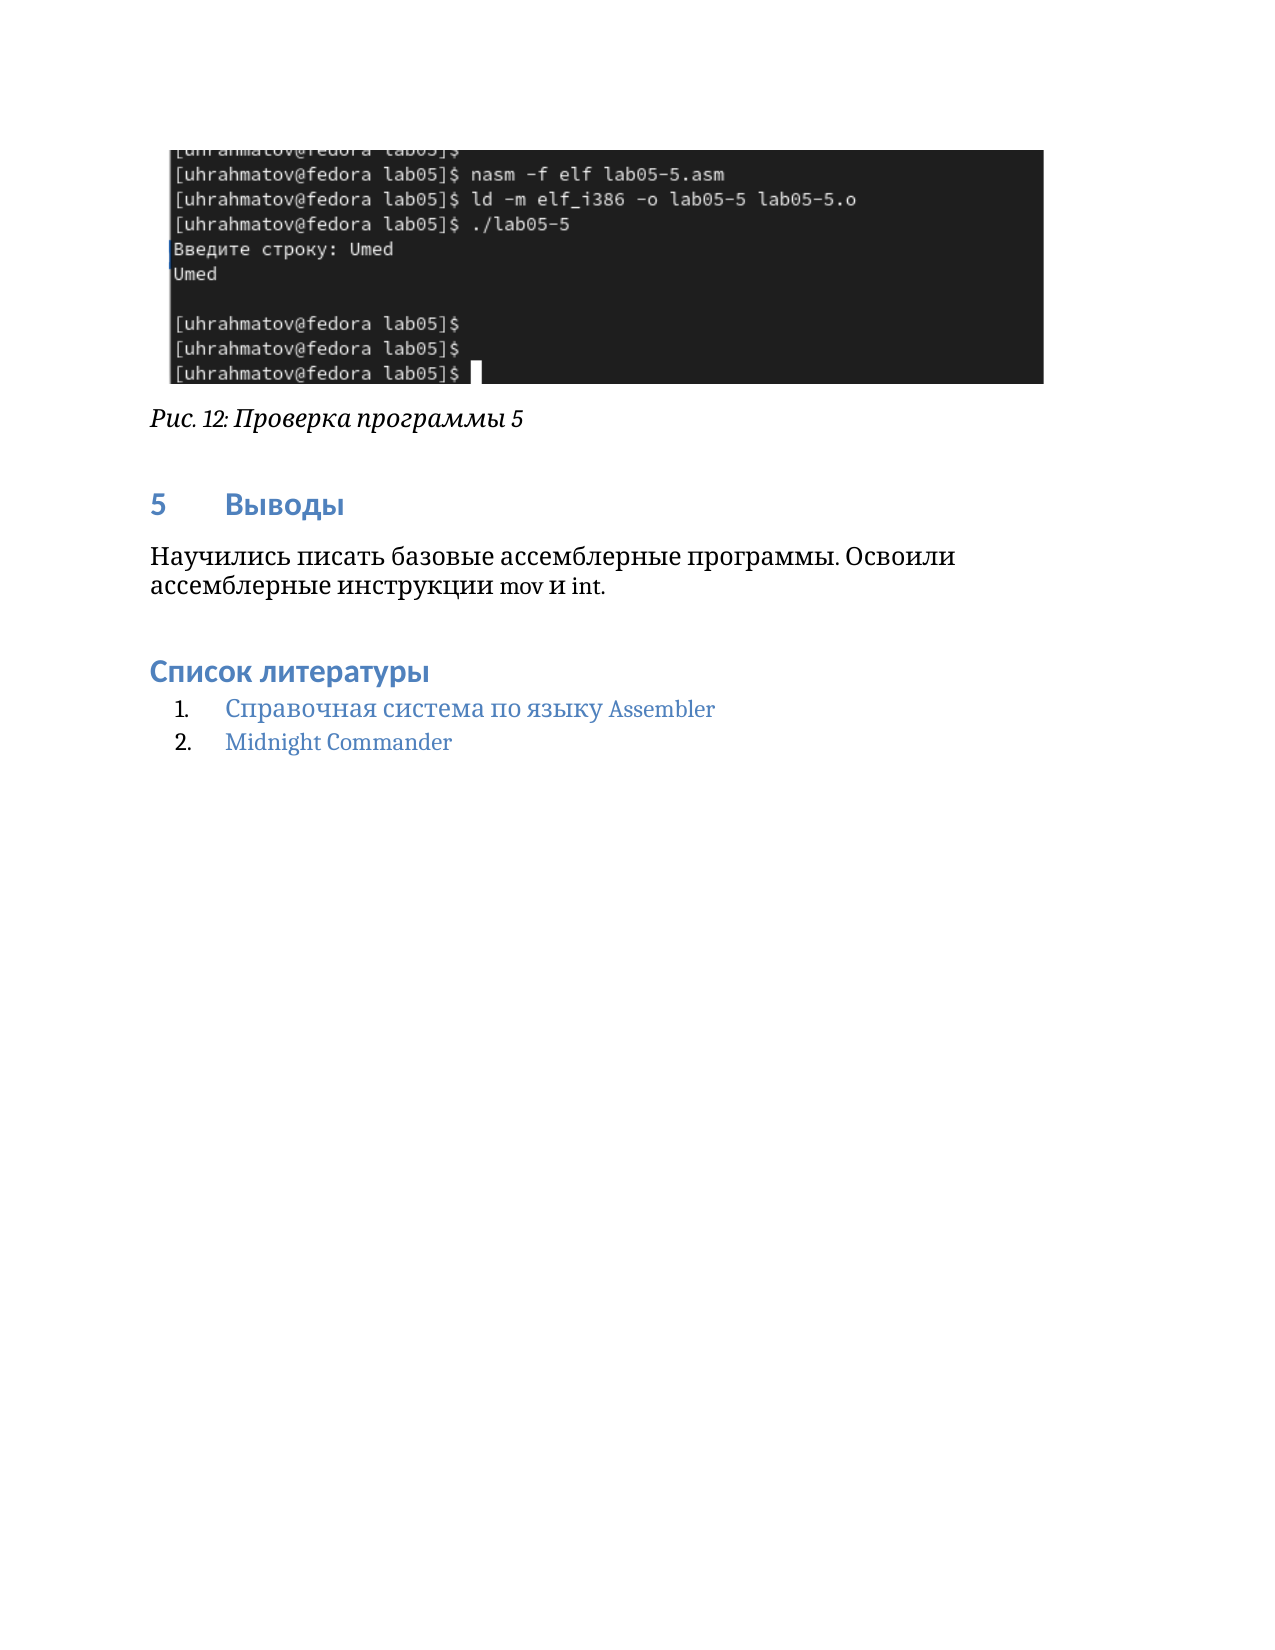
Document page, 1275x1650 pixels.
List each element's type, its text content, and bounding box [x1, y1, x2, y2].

subtitle 5 Выводы [150, 483, 1125, 524]
subtitle Список литературы [150, 650, 1125, 691]
text Научились писать базовые ассемблерные программы. Освоили ассемблерные инструкции mov и int. [150, 543, 1125, 600]
text Рис. 12: Проверка программы 5 [150, 405, 1125, 433]
list Midnight Commander [175, 727, 1125, 756]
list Справочная система по языку Assembler [175, 695, 1125, 724]
picture [168, 150, 1044, 384]
